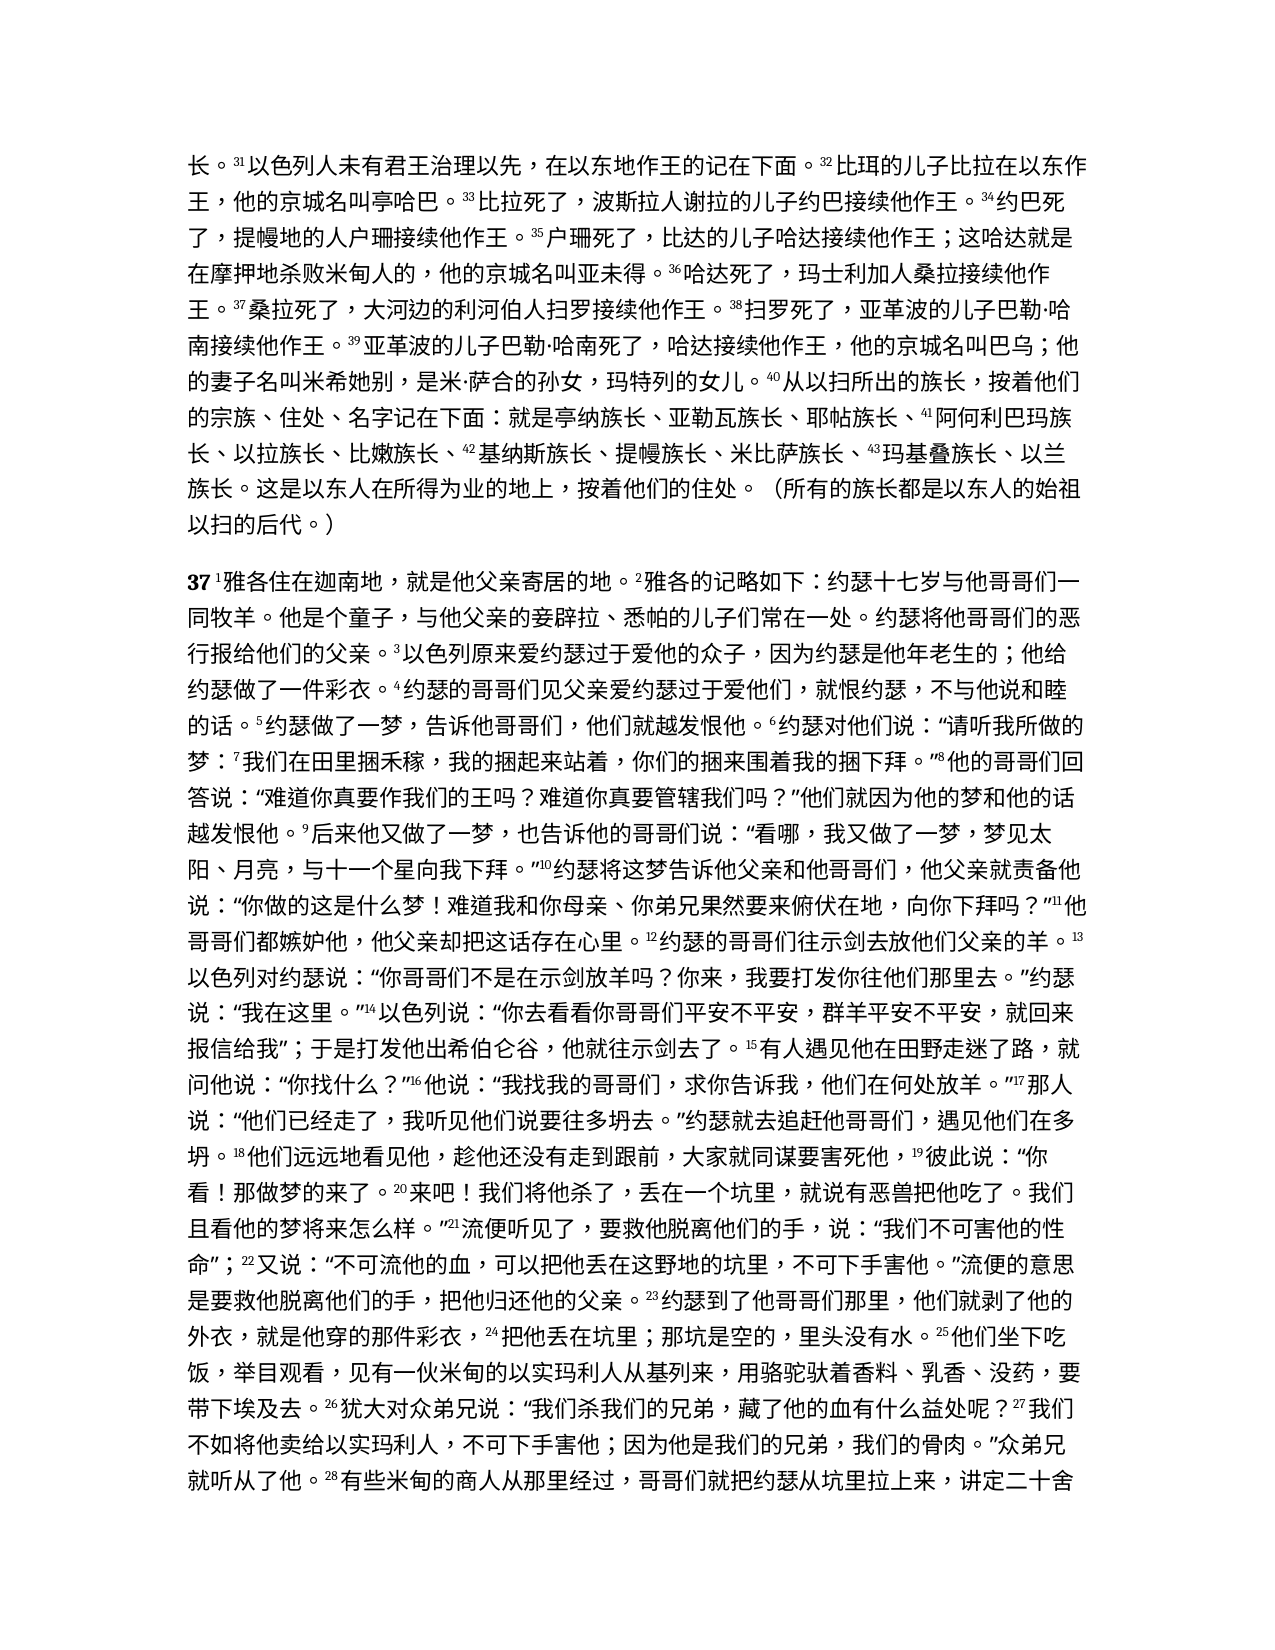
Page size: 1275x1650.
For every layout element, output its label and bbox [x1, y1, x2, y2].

text [187, 566, 1087, 1496]
text [187, 150, 1087, 541]
